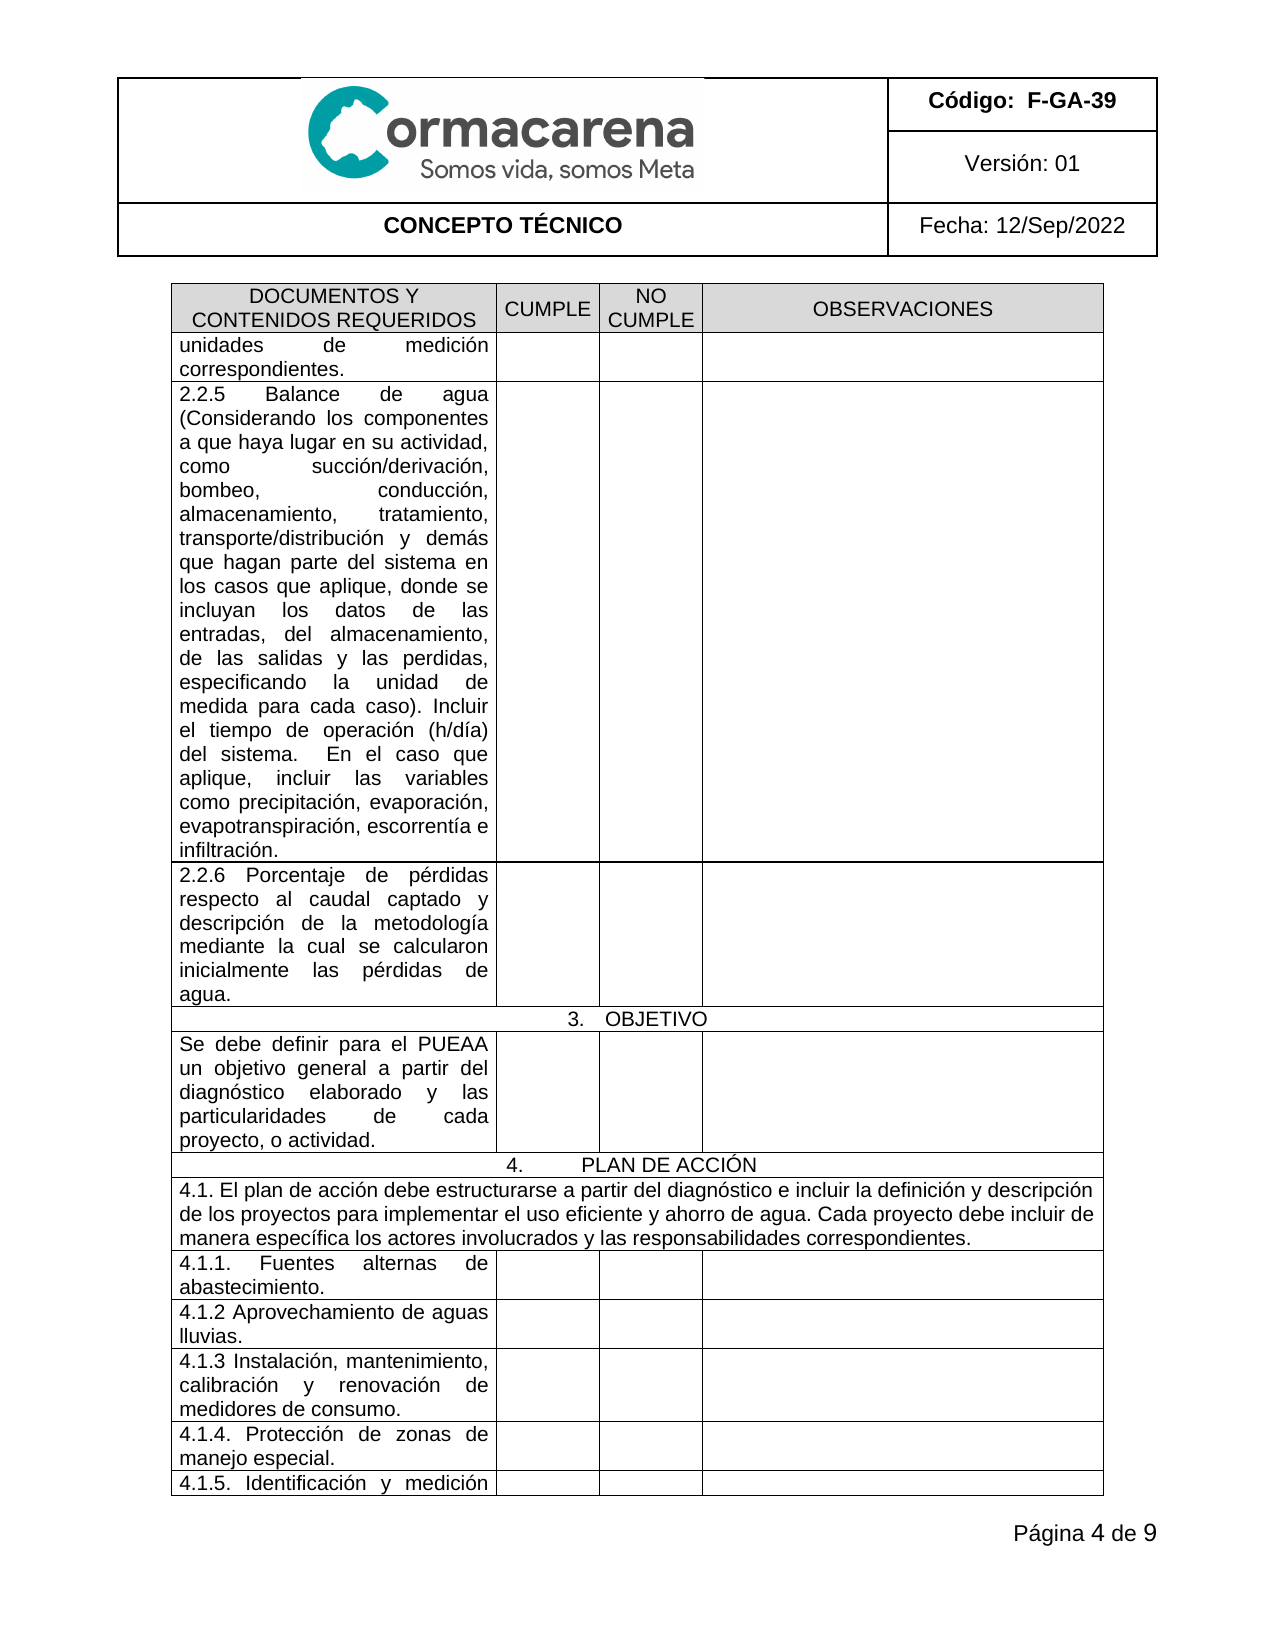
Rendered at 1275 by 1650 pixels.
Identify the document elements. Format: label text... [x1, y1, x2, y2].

table_cell 4.1.3 Instalación, mantenimiento, calibración y renovación de medidores de consumo. [401, 1349, 496, 1421]
table_cell [497, 1422, 599, 1470]
table_cell 4.1.1. Fuentes alternas de abastecimiento. [325, 1251, 496, 1299]
table_cell [497, 1300, 599, 1348]
table_cell Se debe definir para el PUEAA un objetivo general a partir del diagnóstico elaborado y las particularidades de cada proyecto, o actividad. [172, 1032, 496, 1152]
table_header DOCUMENTOS Y CONTENIDOS REQUERIDOS [172, 284, 496, 332]
table_cell [703, 1471, 1103, 1495]
table_cell 2.2.6 Porcentaje de pérdidas respecto al caudal captado y descripción de la metodología mediante la cual se calcularon inicialmente las pérdidas de agua. [172, 863, 496, 1006]
table_cell [600, 1300, 702, 1348]
table_header CUMPLE [497, 284, 599, 332]
table_cell OBJETIVO [172, 1007, 1103, 1031]
table_cell [497, 333, 599, 381]
table_cell [703, 1251, 1103, 1299]
table_cell [497, 1032, 599, 1152]
table_cell [703, 1032, 1103, 1152]
table_cell [600, 1251, 702, 1299]
table_cell [703, 1300, 1103, 1348]
table_cell [600, 382, 702, 861]
table_cell [600, 863, 702, 1006]
table_cell [703, 1349, 1103, 1421]
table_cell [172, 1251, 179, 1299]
table_cell 4.1. El plan de acción debe estructurarse a partir del diagnóstico e incluir la definición y descripción de los proyectos para implementar el uso eficiente y ahorro de agua. Cada proyecto debe incluir de manera específica los actores involucrados y las responsabilidades correspondientes. [172, 1178, 1103, 1250]
table_cell [703, 382, 1103, 861]
table_cell [497, 382, 599, 861]
picture [301, 78, 705, 194]
table_cell 2.2.4 Descripción del sistema y método de medición del caudal utilizado en la actividad y unidades de medición correspondientes. [172, 333, 496, 381]
table_cell [703, 333, 1103, 381]
table_cell [497, 863, 599, 1006]
table_cell [600, 1471, 702, 1495]
table_cell [600, 333, 702, 381]
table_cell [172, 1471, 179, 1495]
table_cell [600, 1422, 702, 1470]
table_cell PLAN DE ACCIÓN [172, 1153, 1103, 1177]
table_cell 4.1.2 Aprovechamiento de aguas lluvias. [243, 1300, 496, 1348]
table_header OBSERVACIONES [703, 284, 1103, 332]
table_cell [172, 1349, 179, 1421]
table_header NO CUMPLE [600, 284, 702, 332]
table_cell 2.2.5 Balance de agua (Considerando los componentes a que haya lugar en su actividad, como succión/derivación, bombeo, conducción, almacenamiento, tratamiento, transporte/distribución y demás que hagan parte del sistema en los casos que aplique, donde se incluyan los datos de las entradas, del almacenamiento, de las salidas y las perdidas, especificando la unidad de medida para cada caso). Incluir el tiempo de operación (h/día) del sistema. En el caso que aplique, incluir las variables como precipitación, evaporación, evapotranspiración, escorrentía e infiltración. [172, 382, 496, 861]
table_cell [497, 1471, 599, 1495]
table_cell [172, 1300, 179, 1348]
table_cell [497, 1251, 599, 1299]
table_cell [497, 1349, 599, 1421]
table_cell [703, 1422, 1103, 1470]
table_cell [600, 1032, 702, 1152]
table_cell [703, 863, 1103, 1006]
table_cell [600, 1349, 702, 1421]
table_cell 4.1.4. Protección de zonas de manejo especial. [172, 1422, 496, 1470]
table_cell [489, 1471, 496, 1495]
